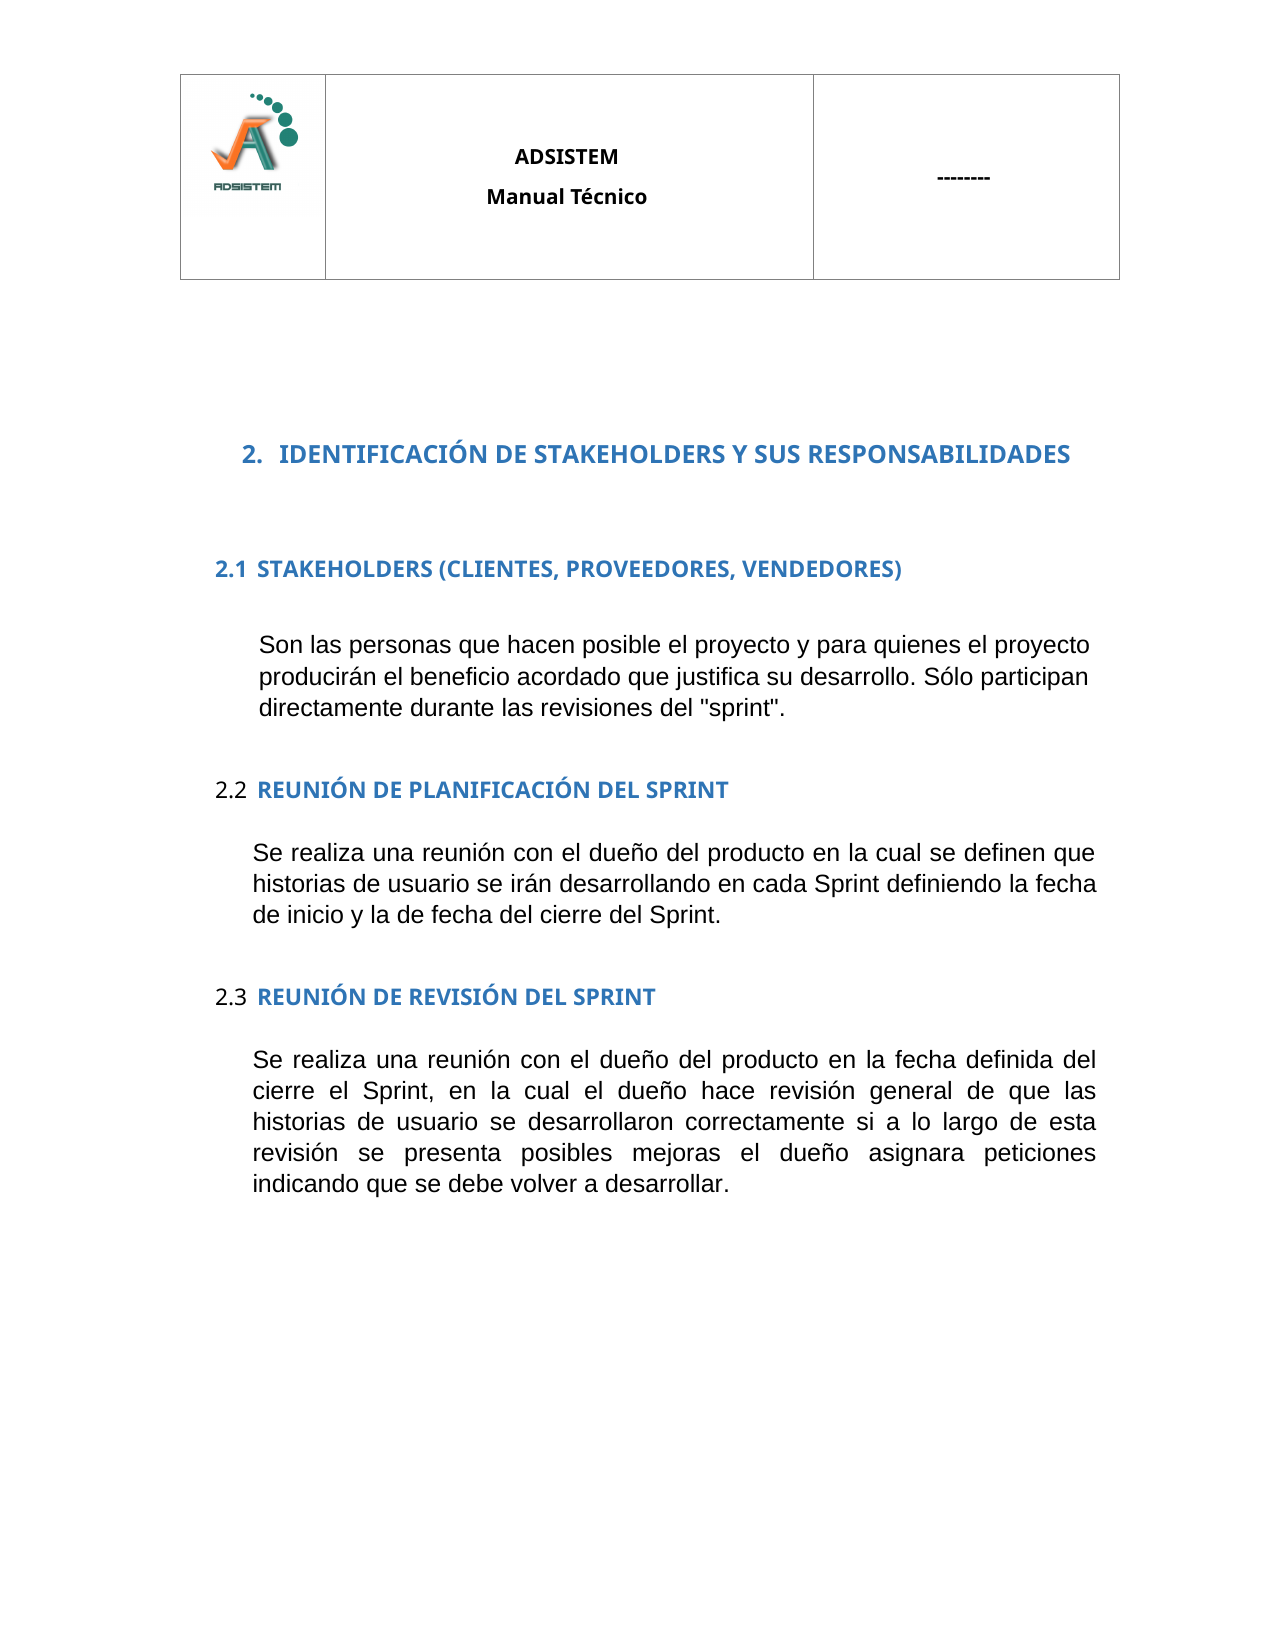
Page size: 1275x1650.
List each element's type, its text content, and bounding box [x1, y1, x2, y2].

list Son las personas que hacen posible el proyecto y para quienes el proyecto producirán el beneficio acordado que justifica su desarrollo. Sólo participan directamente durante las revisiones del "sprint". [258, 631, 1098, 721]
list Se realiza una reunión con el dueño del producto en la fecha definida del cierre el Sprint, en la cual el dueño hace revisión general de que las historias de usuario se desarrollaron correctamente si a lo largo de esta revisión se presenta posibles mejoras el dueño asignara peticiones indicando que se debe volver a desarrollar. [252, 1014, 1098, 1198]
list Se realiza una reunión con el dueño del producto en la cual se definen que historias de usuario se irán desarrollando en cada Sprint definiendo la fecha de inicio y la de fecha del cierre del Sprint. [252, 807, 1098, 928]
subtitle REUNIÓN DE REVISIÓN DEL SPRINT [215, 981, 1098, 1012]
subtitle STAKEHOLDERS (CLIENTES, PROVEEDORES, VENDEDORES) [215, 553, 1098, 627]
subtitle REUNIÓN DE PLANIFICACIÓN DEL SPRINT [215, 774, 1098, 805]
subtitle IDENTIFICACIÓN DE STAKEHOLDERS Y SUS RESPONSABILIDADES [215, 436, 1098, 470]
picture [183, 77, 323, 217]
